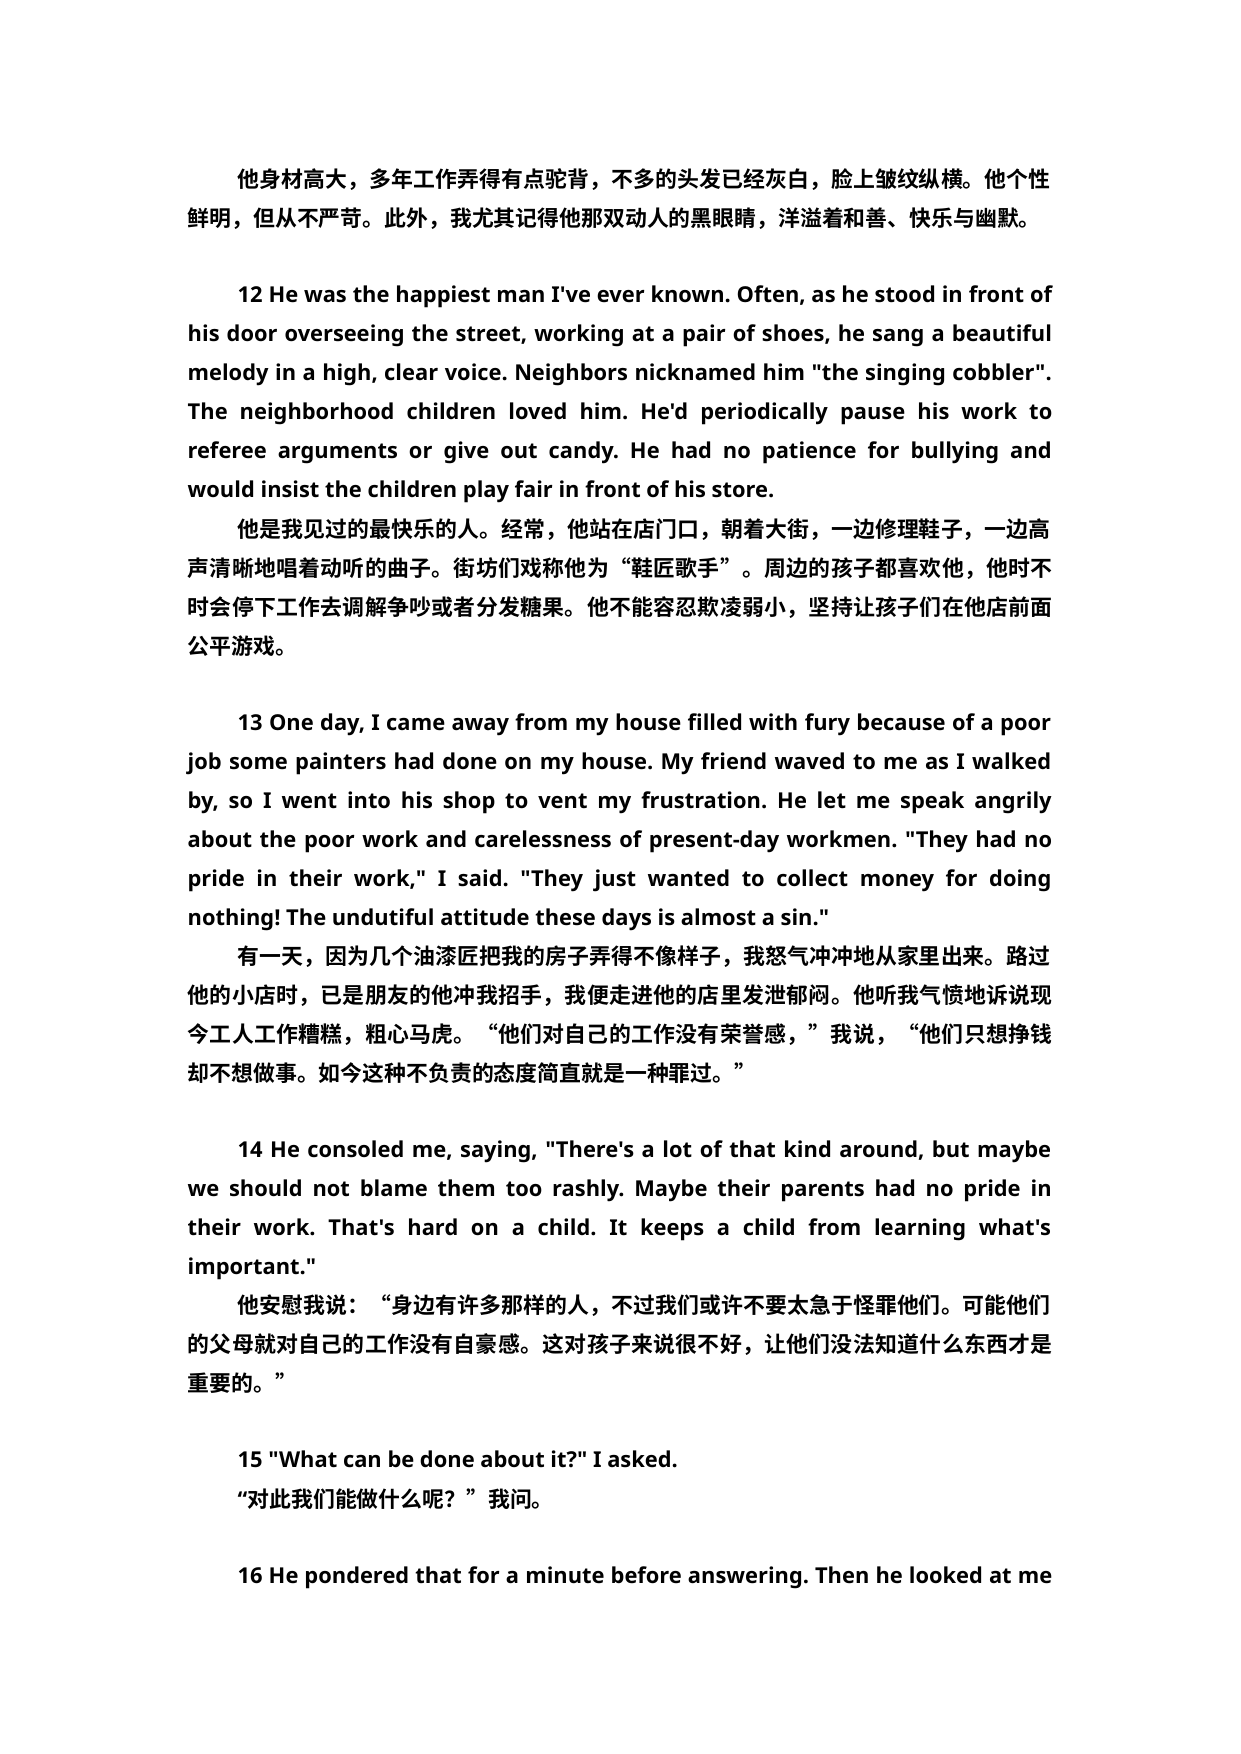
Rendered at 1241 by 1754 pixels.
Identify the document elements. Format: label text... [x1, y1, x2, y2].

text 15 "What can be done about it?" I asked. [187, 1443, 1053, 1476]
text “对此我们能做什么呢？”我问。 [187, 1482, 1053, 1514]
text 14 He consoled me, saying, "There's a lot of that kind around, but maybe we should not blame them too rashly. Maybe their parents had no pride in their work. That's hard on a child. It keeps a child from learning what's important." [187, 1133, 1053, 1282]
text 他身材高大，多年工作弄得有点驼背，不多的头发已经灰白，脸上皱纹纵横。他个性鲜明，但从不严苛。此外，我尤其记得他那双动人的黑眼睛，洋溢着和善、快乐与幽默。 [187, 162, 1053, 233]
text 他安慰我说：“身边有许多那样的人，不过我们或许不要太急于怪罪他们。可能他们的父母就对自己的工作没有自豪感。这对孩子来说很不好，让他们没法知道什么东西才是重要的。” [187, 1288, 1053, 1398]
text 有一天，因为几个油漆匠把我的房子弄得不像样子，我怒气冲冲地从家里出来。路过他的小店时，已是朋友的他冲我招手，我便走进他的店里发泄郁闷。他听我气愤地诉说现今工人工作糟糕，粗心马虎。“他们对自己的工作没有荣誉感，”我说，“他们只想挣钱却不想做事。如今这种不负责的态度简直就是一种罪过。” [187, 939, 1053, 1088]
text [187, 1559, 1053, 1591]
text 他是我见过的最快乐的人。经常，他站在店门口，朝着大街，一边修理鞋子，一边高声清晰地唱着动听的曲子。街坊们戏称他为“鞋匠歌手”。周边的孩子都喜欢他，他时不时会停下工作去调解争吵或者分发糖果。他不能容忍欺凌弱小，坚持让孩子们在他店前面公平游戏。 [187, 511, 1053, 661]
text 13 One day, I came away from my house filled with fury because of a poor job some painters had done on my house. My friend waved to me as I walked by, so I went into his shop to vent my frustration. He let me speak angrily about the poor work and carelessness of present-day workmen. "They had no pride in their work," I said. "They just wanted to collect money for doing nothing! The undutiful attitude these days is almost a sin." [187, 705, 1053, 933]
text 12 He was the happiest man I've ever known. Often, as he stood in front of his door overseeing the street, working at a pair of shoes, he sang a beautiful melody in a high, clear voice. Neighbors nicknamed him "the singing cobbler". The neighborhood children loved him. He'd periodically pause his work to referee arguments or give out candy. He had no patience for bullying and would insist the children play fair in front of his store. [187, 278, 1053, 505]
